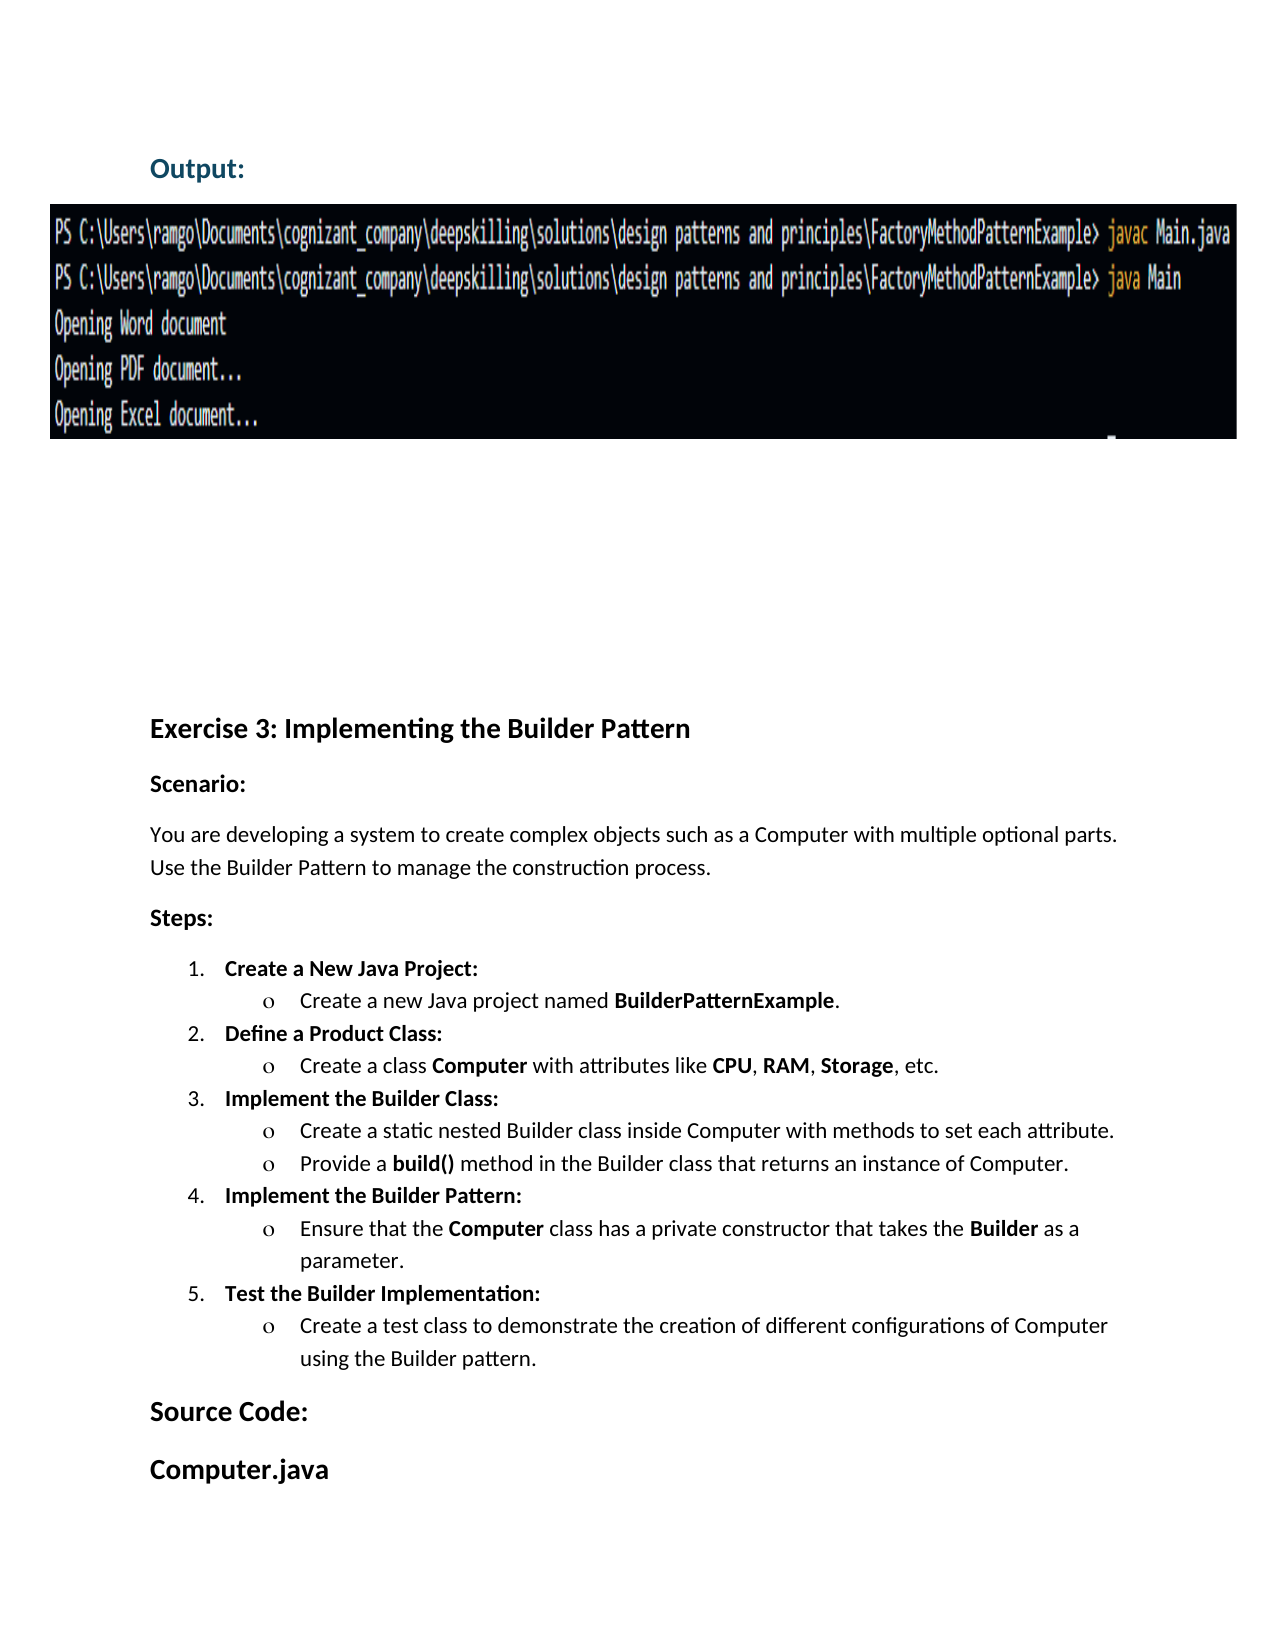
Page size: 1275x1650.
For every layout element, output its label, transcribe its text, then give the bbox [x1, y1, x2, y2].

text Computer.java [150, 1451, 1125, 1486]
list Create a New Java Project: [187, 954, 1125, 982]
subtitle Output: [150, 150, 1125, 186]
list Implement the Builder Class: [187, 1084, 1125, 1112]
list Define a Product Class: [187, 1019, 1125, 1047]
list Ensure that the Computer class has a private constructor that takes the Builder as a parameter. [262, 1214, 1125, 1274]
list Create a new Java project named BuilderPatternExample. [262, 986, 1125, 1014]
text Steps: [150, 902, 1125, 932]
list Create a test class to demonstrate the creation of different configurations of Computer using the Builder pattern. [262, 1311, 1125, 1372]
list Implement the Builder Pattern: [187, 1181, 1125, 1209]
list Create a class Computer with attributes like CPU, RAM, Storage, etc. [262, 1051, 1125, 1079]
list Provide a build() method in the Builder class that returns an instance of Computer. [262, 1149, 1125, 1177]
text Exercise 3: Implementing the Builder Pattern [150, 710, 1125, 746]
text You are developing a system to create complex objects such as a Computer with multiple optional parts. Use the Builder Pattern to manage the construction process. [150, 820, 1125, 881]
list Create a static nested Builder class inside Computer with methods to set each attribute. [262, 1116, 1125, 1144]
text Scenario: [150, 768, 1125, 799]
list Test the Builder Implementation: [187, 1279, 1125, 1307]
text Source Code: [150, 1393, 1125, 1428]
